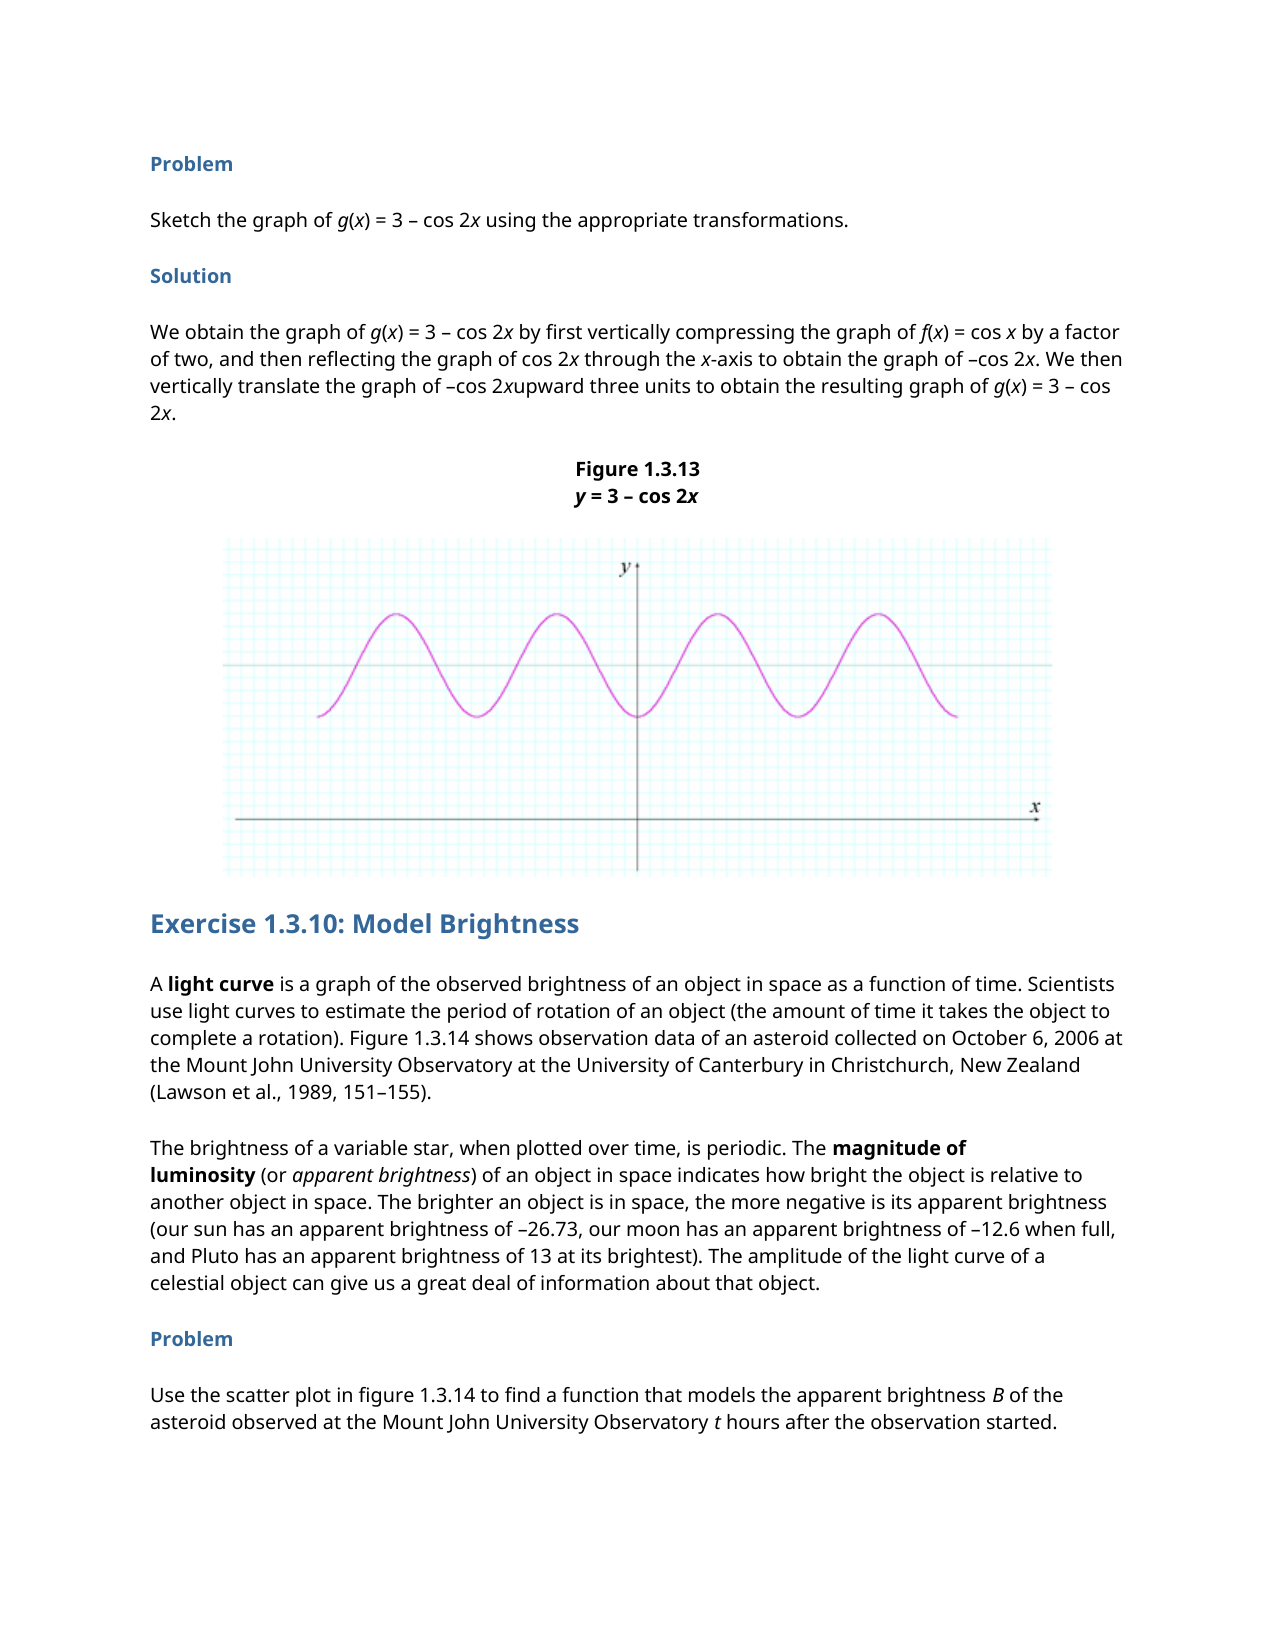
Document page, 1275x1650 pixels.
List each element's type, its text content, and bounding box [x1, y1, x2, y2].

text Exercise 1.3.10: Model Brightness [150, 905, 1125, 941]
text Solution [150, 262, 1125, 289]
picture [222, 538, 1053, 877]
text Use the scatter plot in figure 1.3.14 to find a function that models the apparent brightness B of the asteroid observed at the Mount John University Observatory t hours after the observation started. [150, 1381, 1125, 1435]
text The brightness of a variable star, when plotted over time, is periodic. The magnitude of luminosity (or apparent brightness) of an object in space indicates how bright the object is relative to another object in space. The brighter an object is in space, the more negative is its apparent brightness (our sun has an apparent brightness of –26.73, our moon has an apparent brightness of –12.6 when full, and Pluto has an apparent brightness of 13 at its brightest). The amplitude of the light curve of a celestial object can give us a great deal of information about that object. [150, 1134, 1125, 1296]
text Problem [150, 1325, 1125, 1352]
text Problem [150, 150, 1125, 177]
text A light curve is a graph of the observed brightness of an object in space as a function of time. Scientists use light curves to estimate the period of rotation of an object (the amount of time it takes the object to complete a rotation). Figure 1.3.14 shows observation data of an asteroid collected on October 6, 2006 at the Mount John University Observatory at the University of Canterbury in Christchurch, New Zealand (Lawson et al., 1989, 151–155). [150, 970, 1125, 1105]
text Sketch the graph of g(x) = 3 – cos 2x using the appropriate transformations. [150, 206, 1125, 233]
text Figure 1.3.13 y = 3 – cos 2x [150, 456, 1125, 509]
text We obtain the graph of g(x) = 3 – cos 2x by first vertically compressing the graph of f(x) = cos x by a factor of two, and then reflecting the graph of cos 2x through the x-axis to obtain the graph of –cos 2x. We then vertically translate the graph of –cos 2xupward three units to obtain the resulting graph of g(x) = 3 – cos 2x. [150, 318, 1125, 426]
